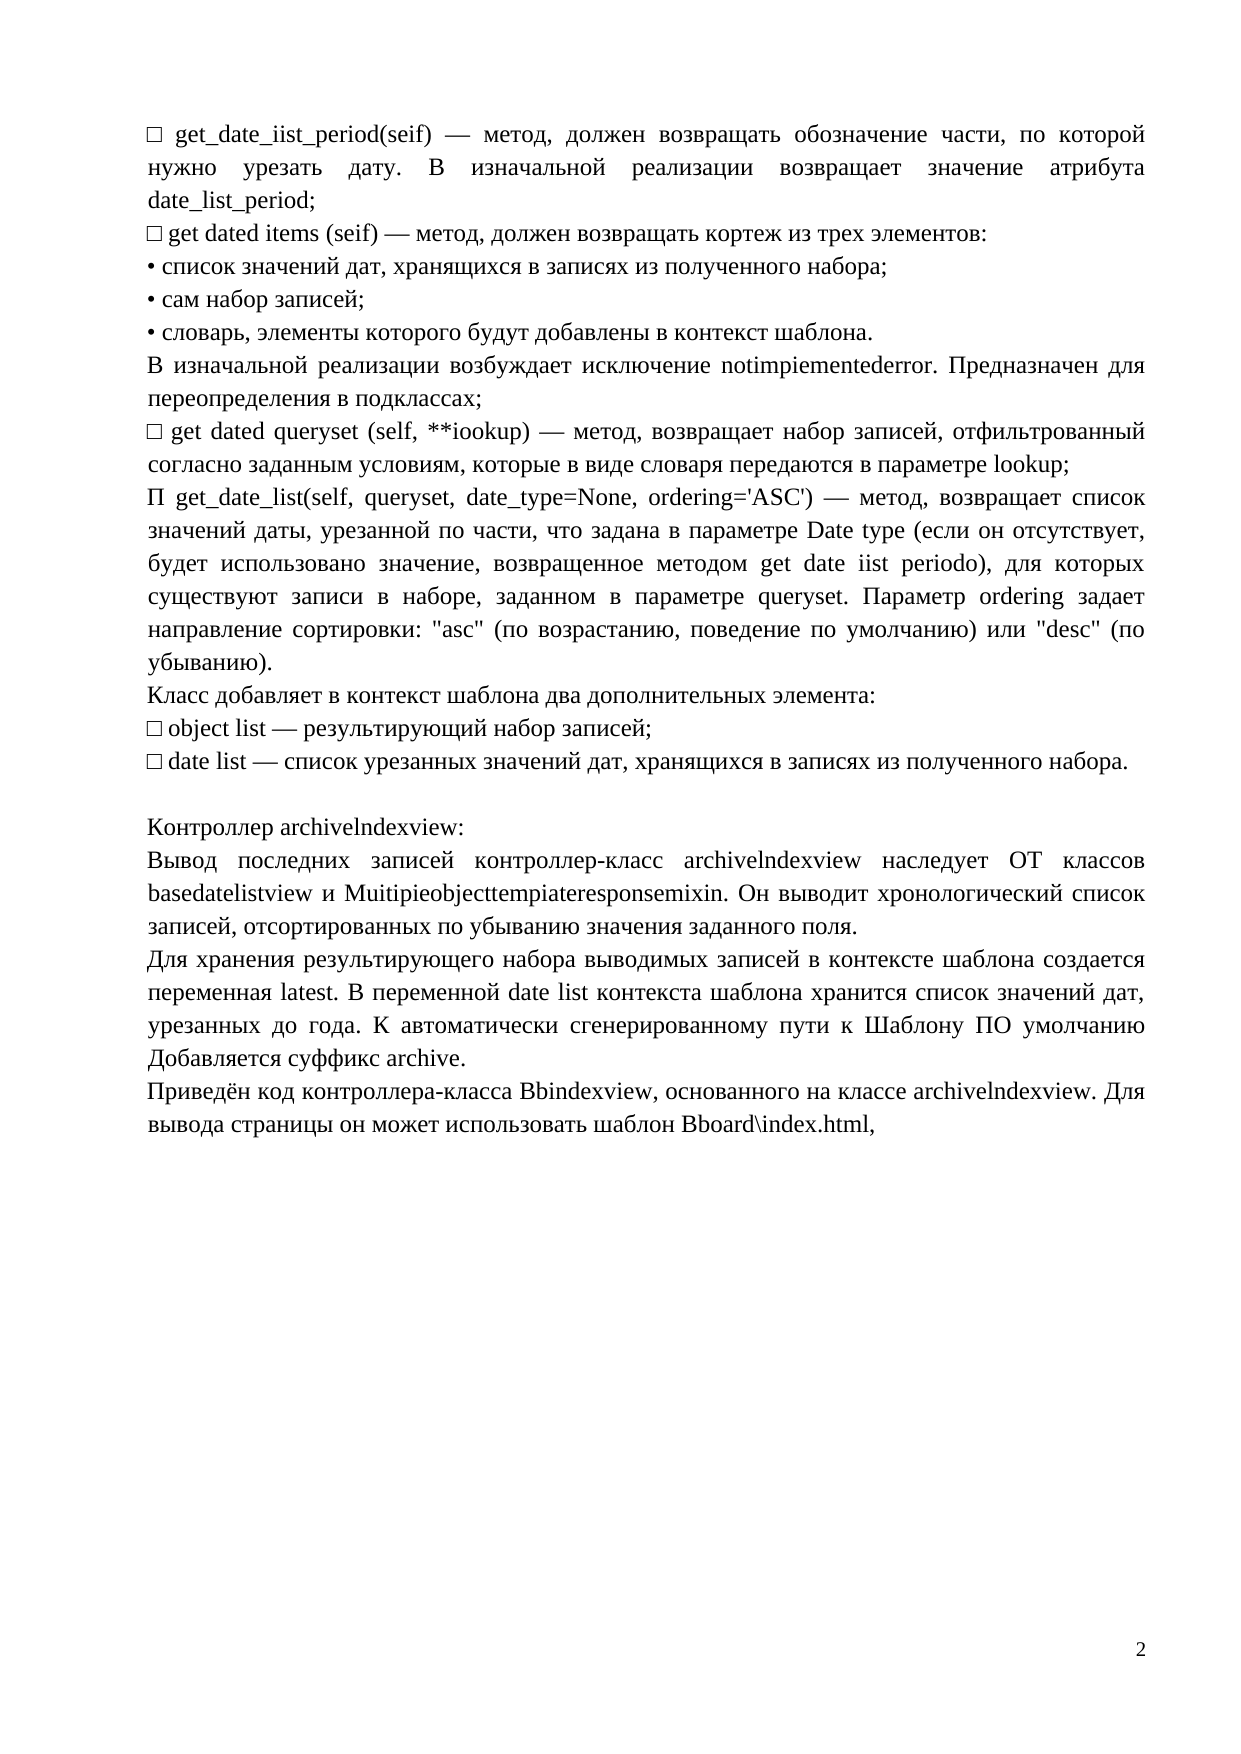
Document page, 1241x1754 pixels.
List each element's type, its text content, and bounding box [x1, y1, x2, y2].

text • сам набор записей; [147, 284, 1146, 313]
text • список значений дат, хранящихся в записях из полученного набора; [147, 251, 1146, 280]
text Контроллер archivelndexview: [147, 812, 1146, 841]
text Класс добавляет в контекст шаблона два дополнительных элемента: [147, 680, 1146, 709]
text Для хранения результирующего набора выводимых записей в контексте шаблона создается переменная latest. В переменной date list контекста шаблона хранится список значений дат, урезанных до года. К автоматически сгенерированному пути к Шаблону ПО умолчанию Добавляется суффикс archive. [147, 944, 1146, 1072]
text □ date list — список урезанных значений дат, хранящихся в записях из полученного набора. [147, 746, 1146, 775]
text □ get dated queryset (self, **iookup) — метод, возвращает набор записей, отфильтрованный согласно заданным условиям, которые в виде словаря передаются в параметре lookup; [147, 416, 1146, 478]
text • словарь, элементы которого будут добавлены в контекст шаблона. [147, 317, 1146, 346]
text □ get dated items (seif) — метод, должен возвращать кортеж из трех элементов: [147, 218, 1146, 247]
text □ object list — результирующий набор записей; [147, 713, 1146, 742]
text Вывод последних записей контроллер-класс archivelndexview наследует ОТ классов basedatelistview и Muitipieobjecttempiateresponsemixin. Он выводит хронологический список записей, отсортированных по убыванию значения заданного поля. [147, 845, 1146, 940]
text В изначальной реализации возбуждает исключение notimpiementederror. Предназначен для переопределения в подклассах; [147, 350, 1146, 412]
text Приведён код контроллера-класса Bbindexview, основанного на классе archivelndexview. Для вывода страницы он может использовать шаблон Bboard\index.html, [147, 1076, 1146, 1138]
text П get_date_list(self, queryset, date_type=None, ordering='ASC') — метод, возвращает список значений даты, урезанной по части, что задана в параметре Date type (если он отсутствует, будет использовано значение, возвращенное методом get date iist periodo), для которых существуют записи в наборе, заданном в параметре queryset. Параметр ordering задает направление сортировки: "asc" (по возрастанию, поведение по умолчанию) или "desc" (по убыванию). [147, 482, 1146, 676]
text □ get_date_iist_period(seif) — метод, должен возвращать обозначение части, по которой нужно урезать дату. В изначальной реализации возвращает значение атрибута date_list_period; [147, 119, 1146, 214]
